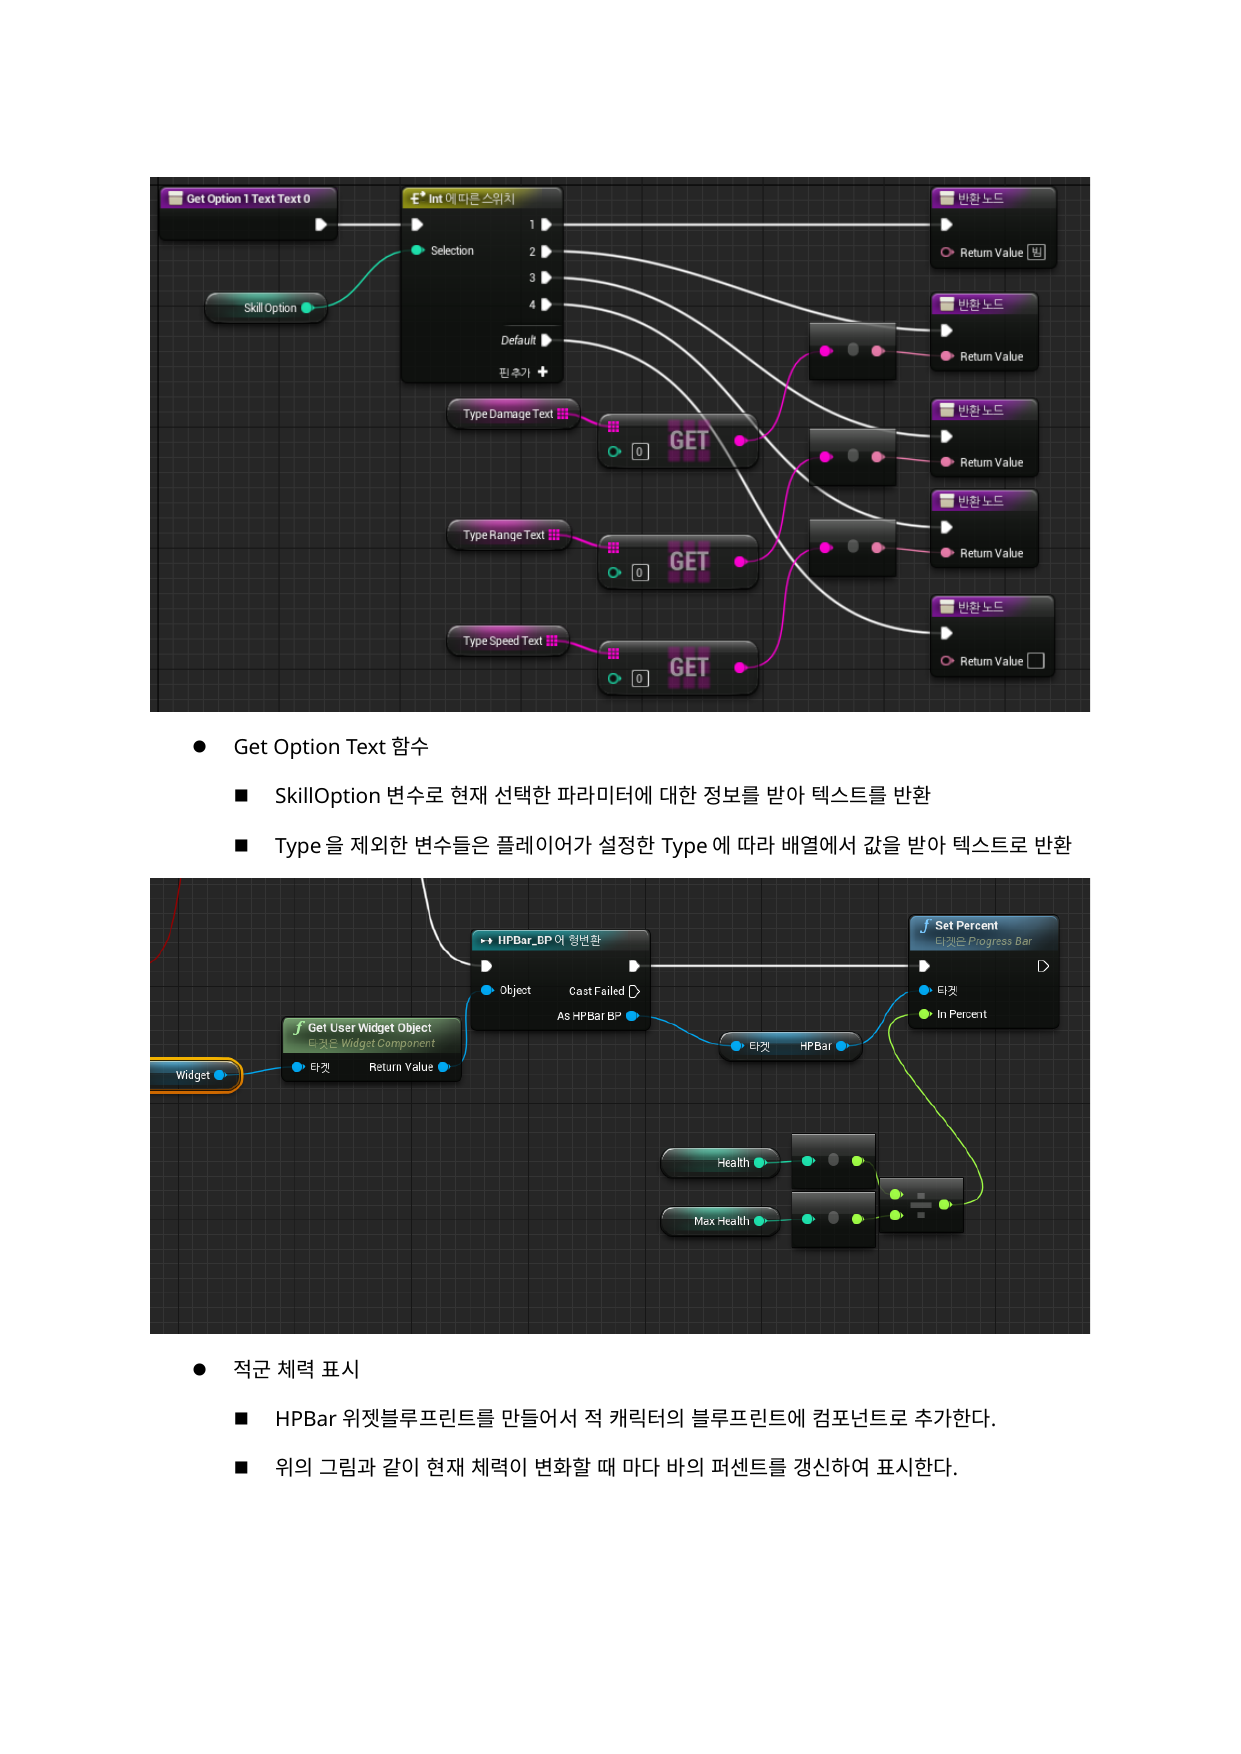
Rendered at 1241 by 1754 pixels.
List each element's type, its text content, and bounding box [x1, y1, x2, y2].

list SkillOption 변수로 현재 선택한 파라미터에 대한 정보를 받아 텍스트를 반환 [233, 780, 1090, 810]
picture [150, 878, 1091, 1334]
picture [150, 177, 1091, 712]
list Type을 제외한 변수들은 플레이어가 설정한 Type에 따라 배열에서 값을 받아 텍스트로 반환 [233, 829, 1090, 859]
list HPBar 위젯블루프린트를 만들어서 적 캐릭터의 블루프린트에 컴포넌트로 추가한다. [233, 1402, 1090, 1432]
list 위의 그림과 같이 현재 체력이 변화할 때 마다 바의 퍼센트를 갱신하여 표시한다. [233, 1452, 1090, 1482]
list Get Option Text 함수 [192, 730, 1090, 761]
list 적군 체력 표시 [192, 1353, 1090, 1383]
